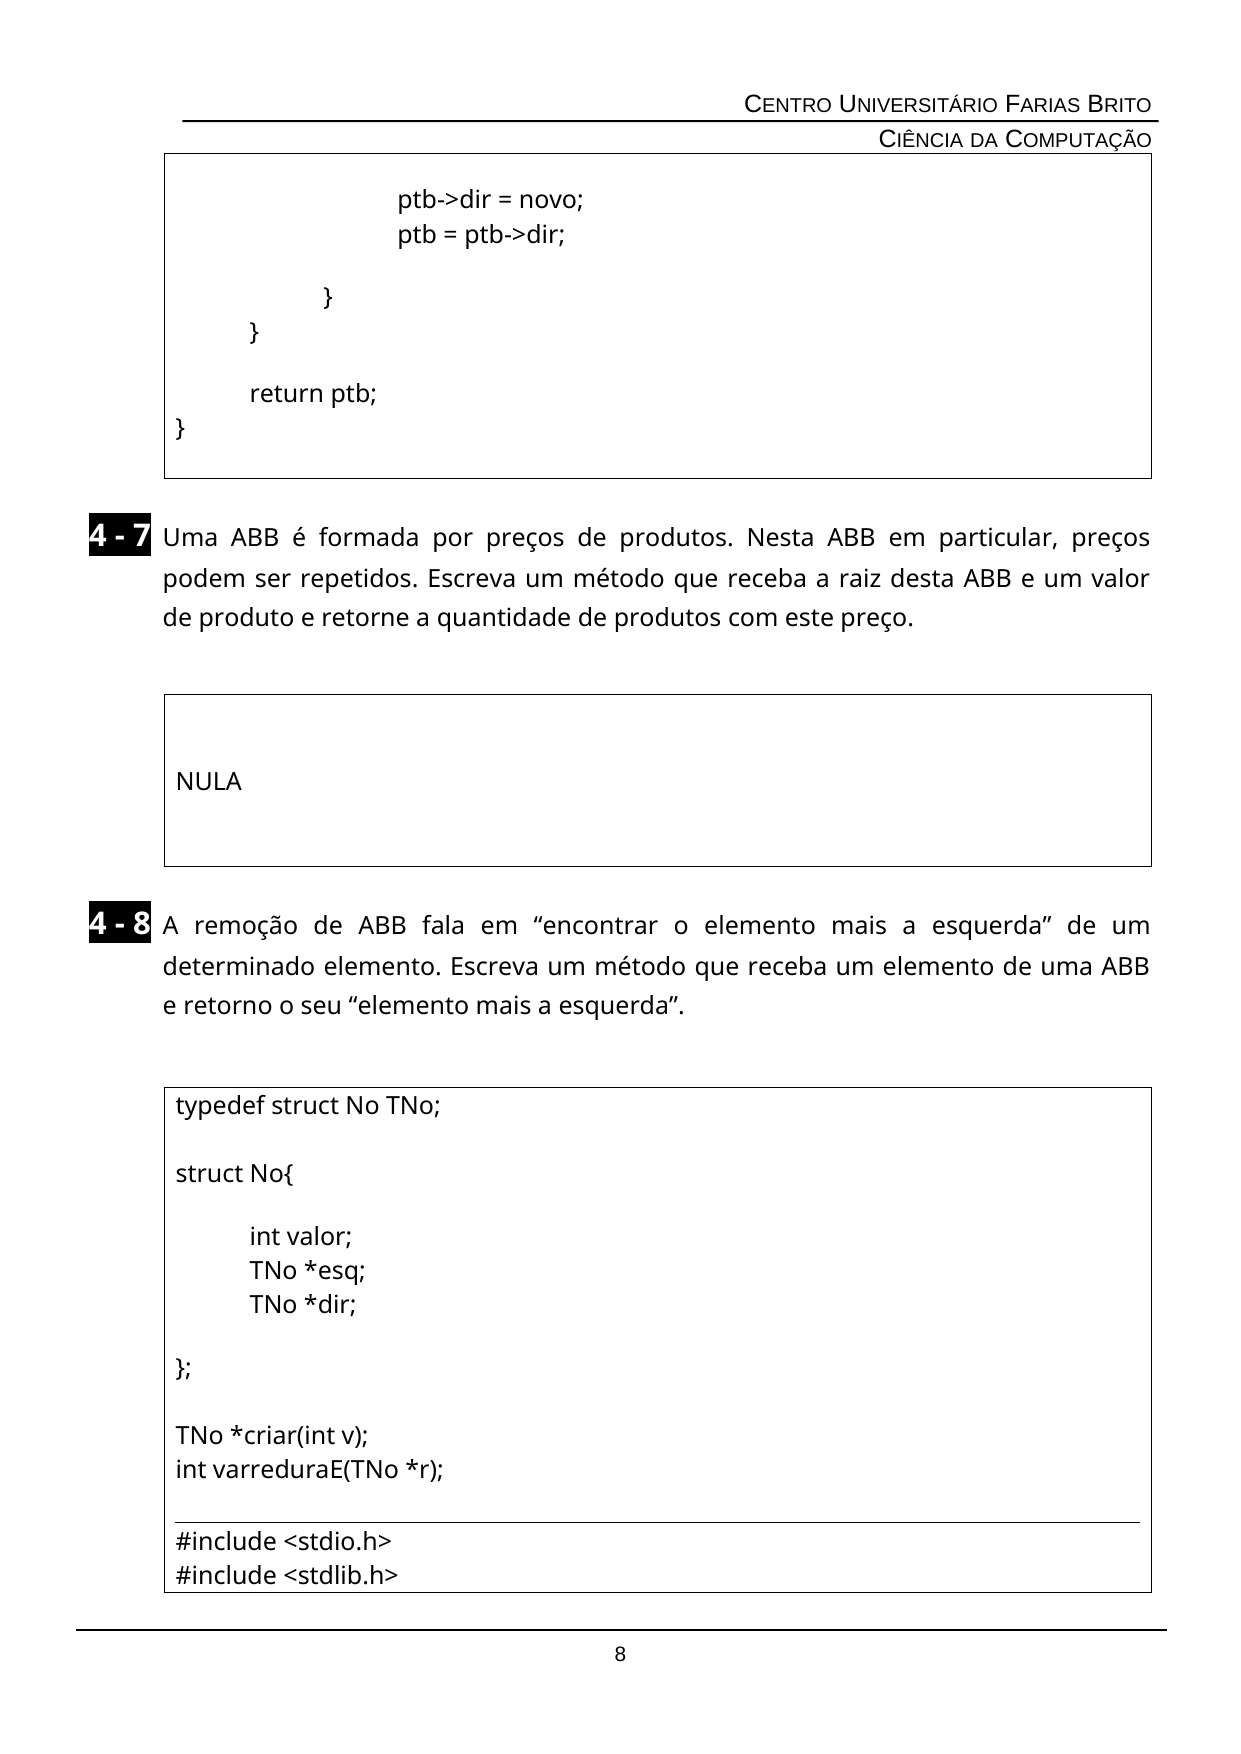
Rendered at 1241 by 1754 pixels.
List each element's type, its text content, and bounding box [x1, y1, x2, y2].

table_header NULA [165, 695, 1151, 866]
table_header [165, 1088, 1151, 1592]
text 4 - 8 A remoção de ABB fala em “encontrar o elemento mais a esquerda” de um determinado elemento. Escreva um método que receba um elemento de uma ABB e retorno o seu “elemento mais a esquerda”. [89, 901, 1152, 1022]
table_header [165, 154, 1151, 478]
text 4 - 7 Uma ABB é formada por preços de produtos. Nesta ABB em particular, preços podem ser repetidos. Escreva um método que receba a raiz desta ABB e um valor de produto e retorne a quantidade de produtos com este preço. [89, 513, 1152, 634]
